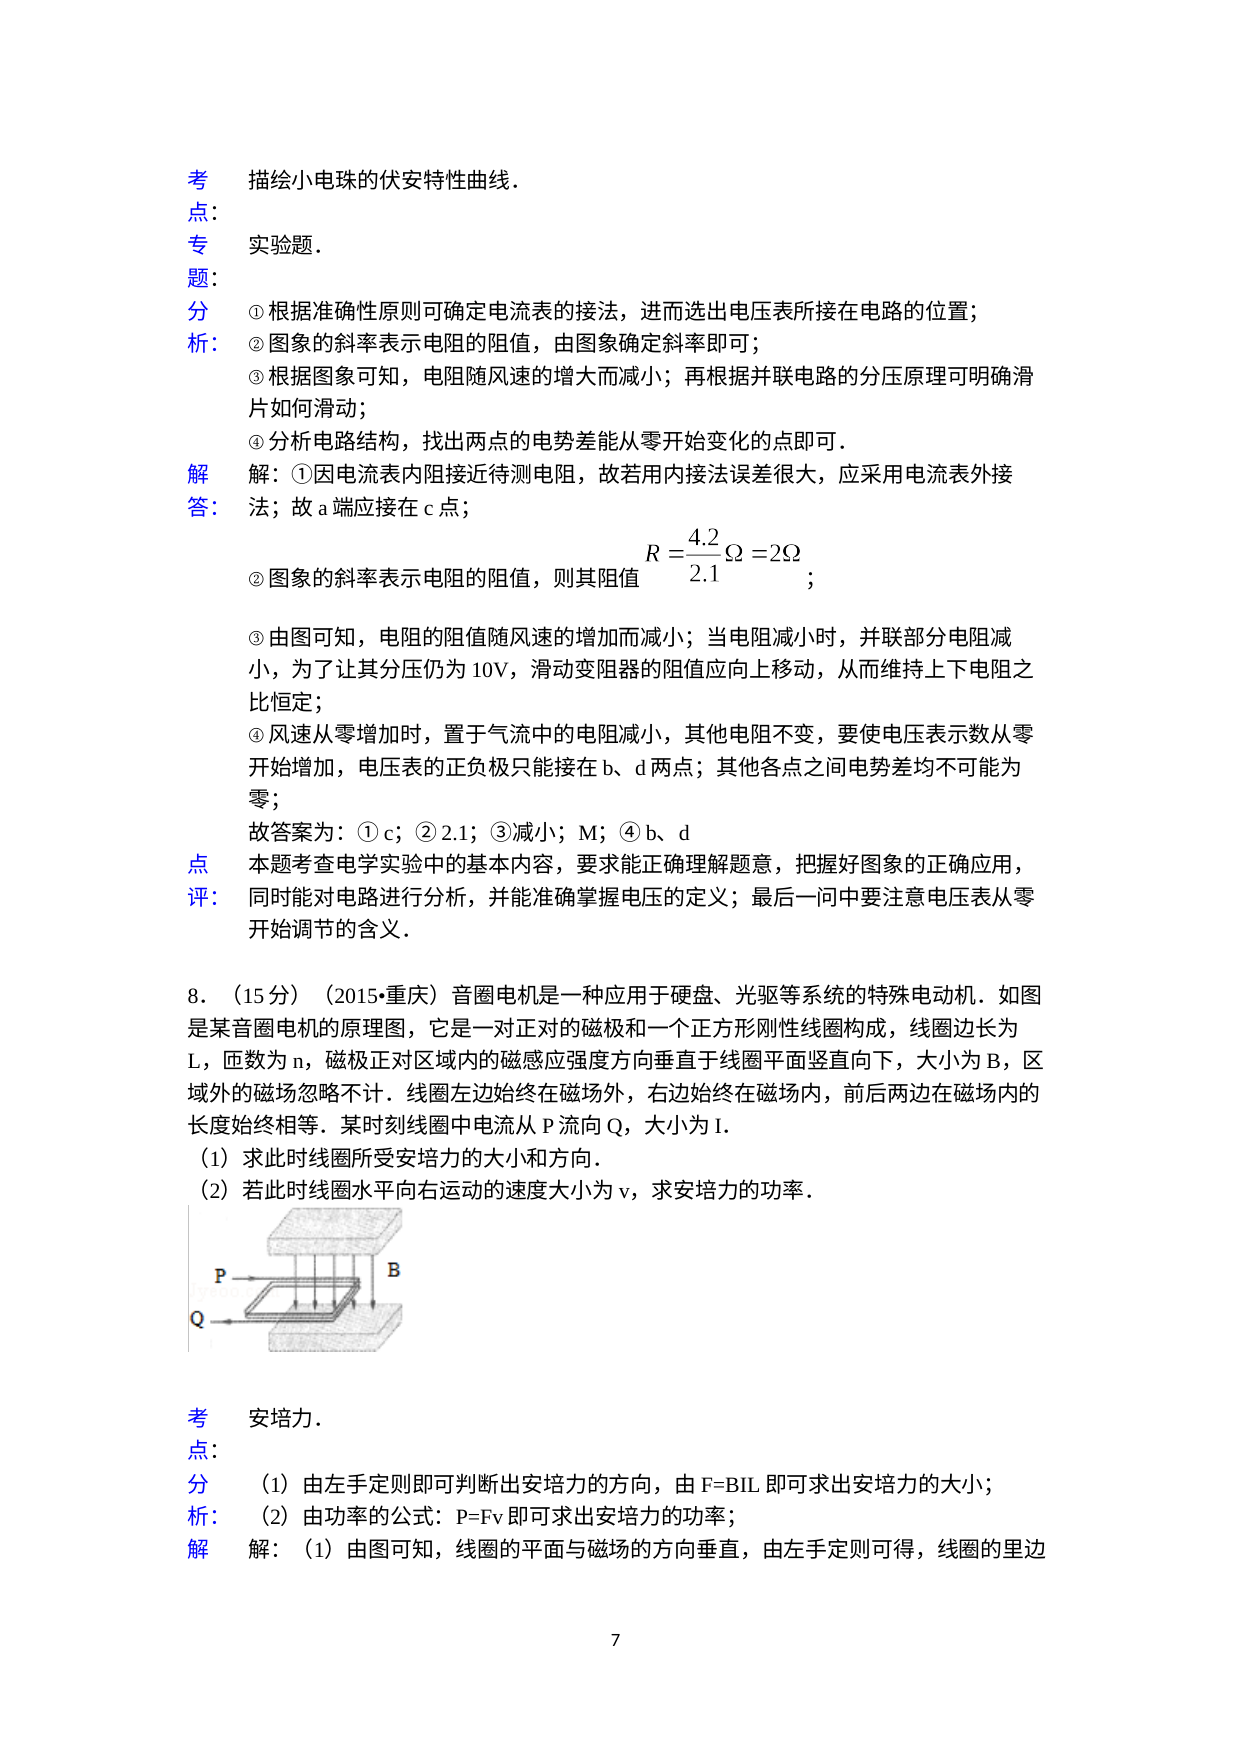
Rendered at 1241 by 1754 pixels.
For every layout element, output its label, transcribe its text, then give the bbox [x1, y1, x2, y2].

table_cell 专题： [188, 229, 247, 293]
table_cell 实验题． [248, 229, 1052, 293]
table_cell 点评： [188, 848, 247, 944]
table_cell 分析： [188, 294, 247, 456]
table_cell 本题考查电学实验中的基本内容，要求能正确理解题意，把握好图象的正确应用，同时能对电路进行分析，并能准确掌握电压的定义；最后一问中要注意电压表从零开始调节的含义． [248, 848, 1052, 944]
table_cell 解答： [188, 457, 247, 847]
table_cell 解答： [188, 1532, 247, 1564]
table_cell 解：①因电流表内阻接近待测电阻，故若用内接法误差很大，应采用电流表外接法；故a端应接在c点； ②图象的斜率表示电阻的阻值，则其阻值； ③由图可知，电阻的阻值随风速的增加而减小；当电阻减小时，并联部分电阻减小，为了让其分压仍为10V，滑动变阻器的阻值应向上移动，从而维持上下电阻之比恒定； ④风速从零增加时，置于气流中的电阻减小，其他电阻不变，要使电压表示数从零开始增加，电压表的正负极只能接在b、d两点；其他各点之间电势差均不可能为零； 故答案为：①c；②2.1；③减小；M；④b、d [248, 457, 1052, 847]
table_header 考点： [188, 163, 247, 227]
table_cell （1）由左手定则即可判断出安培力的方向，由F=BIL即可求出安培力的大小； （2）由功率的公式：P=Fv即可求出安培力的功率； [248, 1467, 1052, 1531]
picture [187, 1205, 404, 1352]
text 8．（15分）（2015•重庆）音圈电机是一种应用于硬盘、光驱等系统的特殊电动机．如图是某音圈电机的原理图，它是一对正对的磁极和一个正方形刚性线圈构成，线圈边长为L，匝数为n，磁极正对区域内的磁感应强度方向垂直于线圈平面竖直向下，大小为B，区域外的磁场忽略不计．线圈左边始终在磁场外，右边始终在磁场内，前后两边在磁场内的长度始终相等．某时刻线圈中电流从P流向Q，大小为I． [187, 978, 1053, 1140]
text （1）求此时线圈所受安培力的大小和方向． [187, 1140, 1053, 1173]
text （2）若此时线圈水平向右运动的速度大小为v，求安培力的功率． [187, 1173, 1053, 1205]
table_header 安培力．菁优网版权所有 [248, 1401, 1052, 1466]
table_cell 分析： [188, 1467, 247, 1531]
table_header 描绘小电珠的伏安特性曲线．菁优网版权所有 [248, 163, 1052, 227]
table_header 考点： [188, 1401, 247, 1466]
table_cell ①根据准确性原则可确定电流表的接法，进而选出电压表所接在电路的位置； ②图象的斜率表示电阻的阻值，由图象确定斜率即可； ③根据图象可知，电阻随风速的增大而减小；再根据并联电路的分压原理可明确滑片如何滑动； ④分析电路结构，找出两点的电势差能从零开始变化的点即可． [248, 294, 1052, 456]
